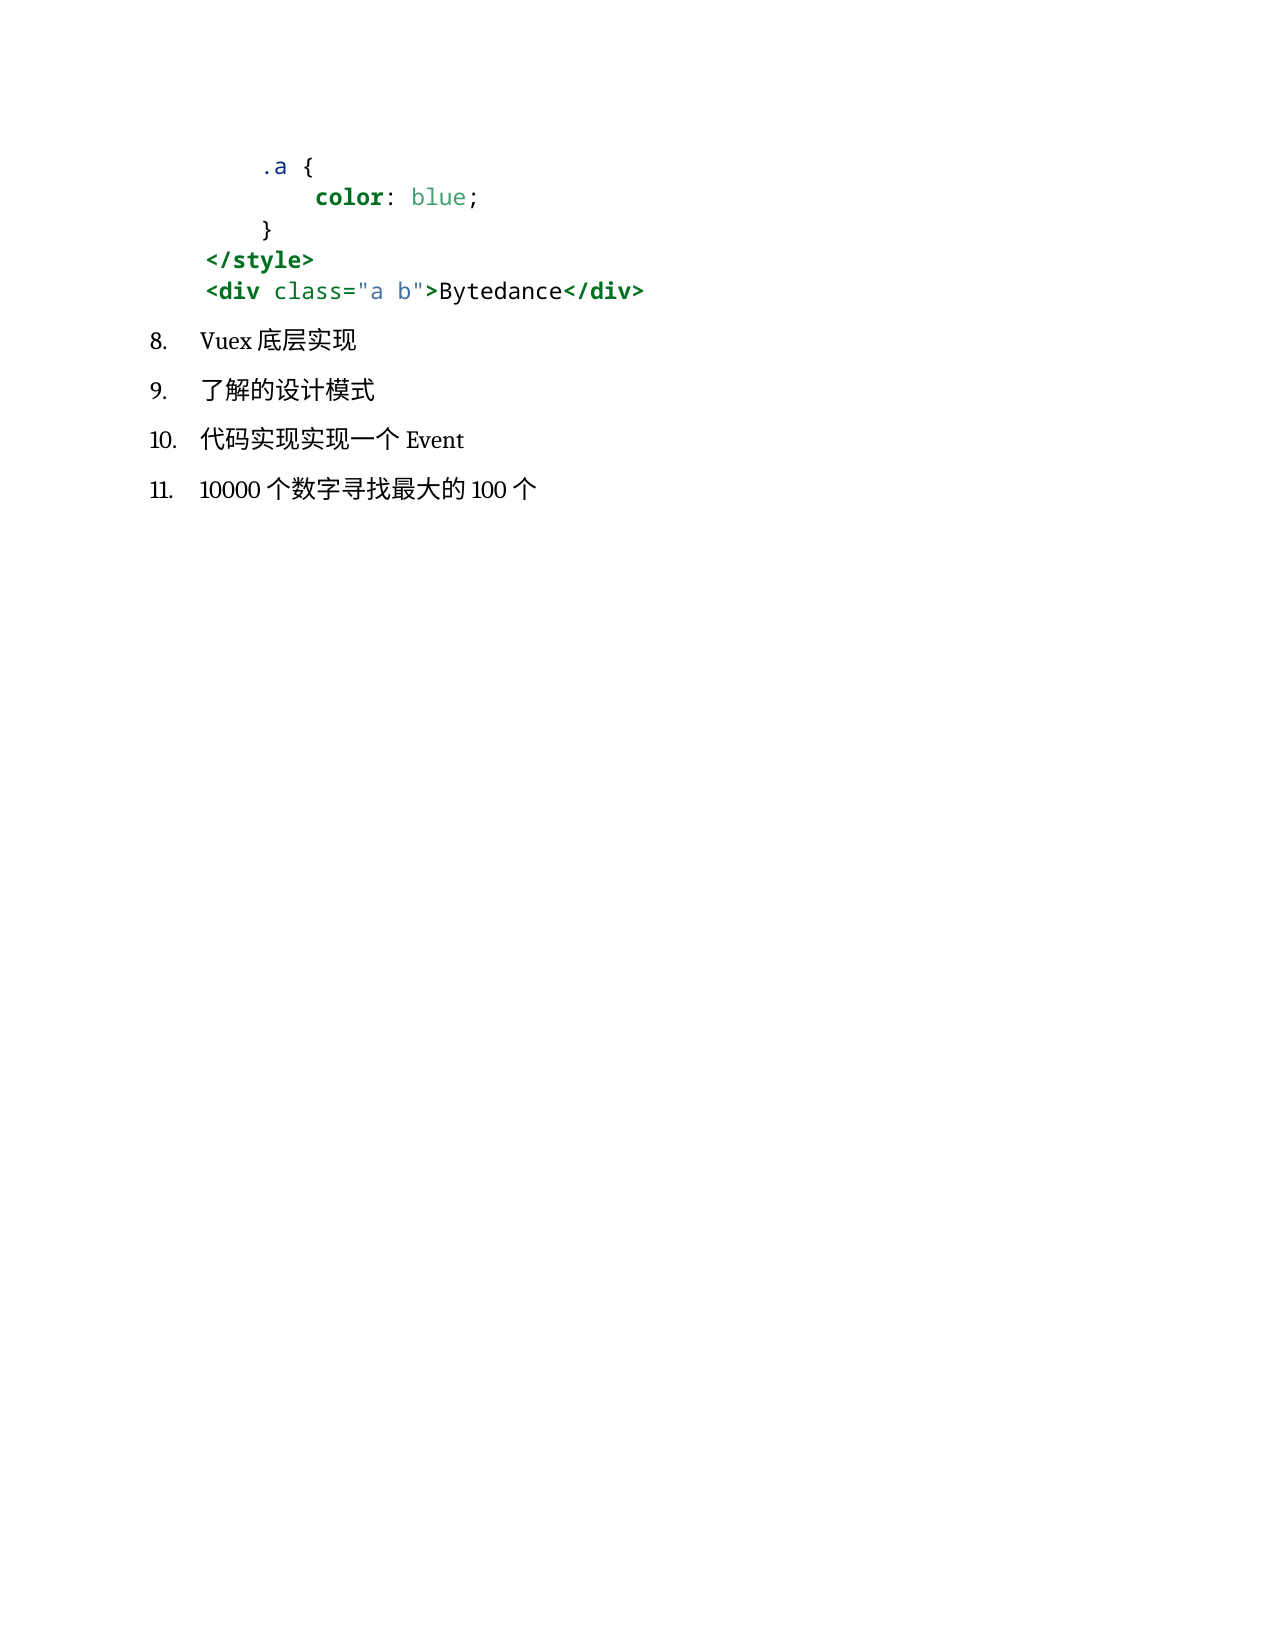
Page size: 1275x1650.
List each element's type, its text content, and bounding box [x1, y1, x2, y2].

list 代码实现实现一个 Event [150, 426, 1125, 455]
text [150, 150, 1125, 306]
list 10000 个数字寻找最大的 100 个 [150, 476, 1125, 504]
list Vuex 底层实现 [150, 327, 1125, 356]
list 了解的设计模式 [150, 377, 1125, 405]
